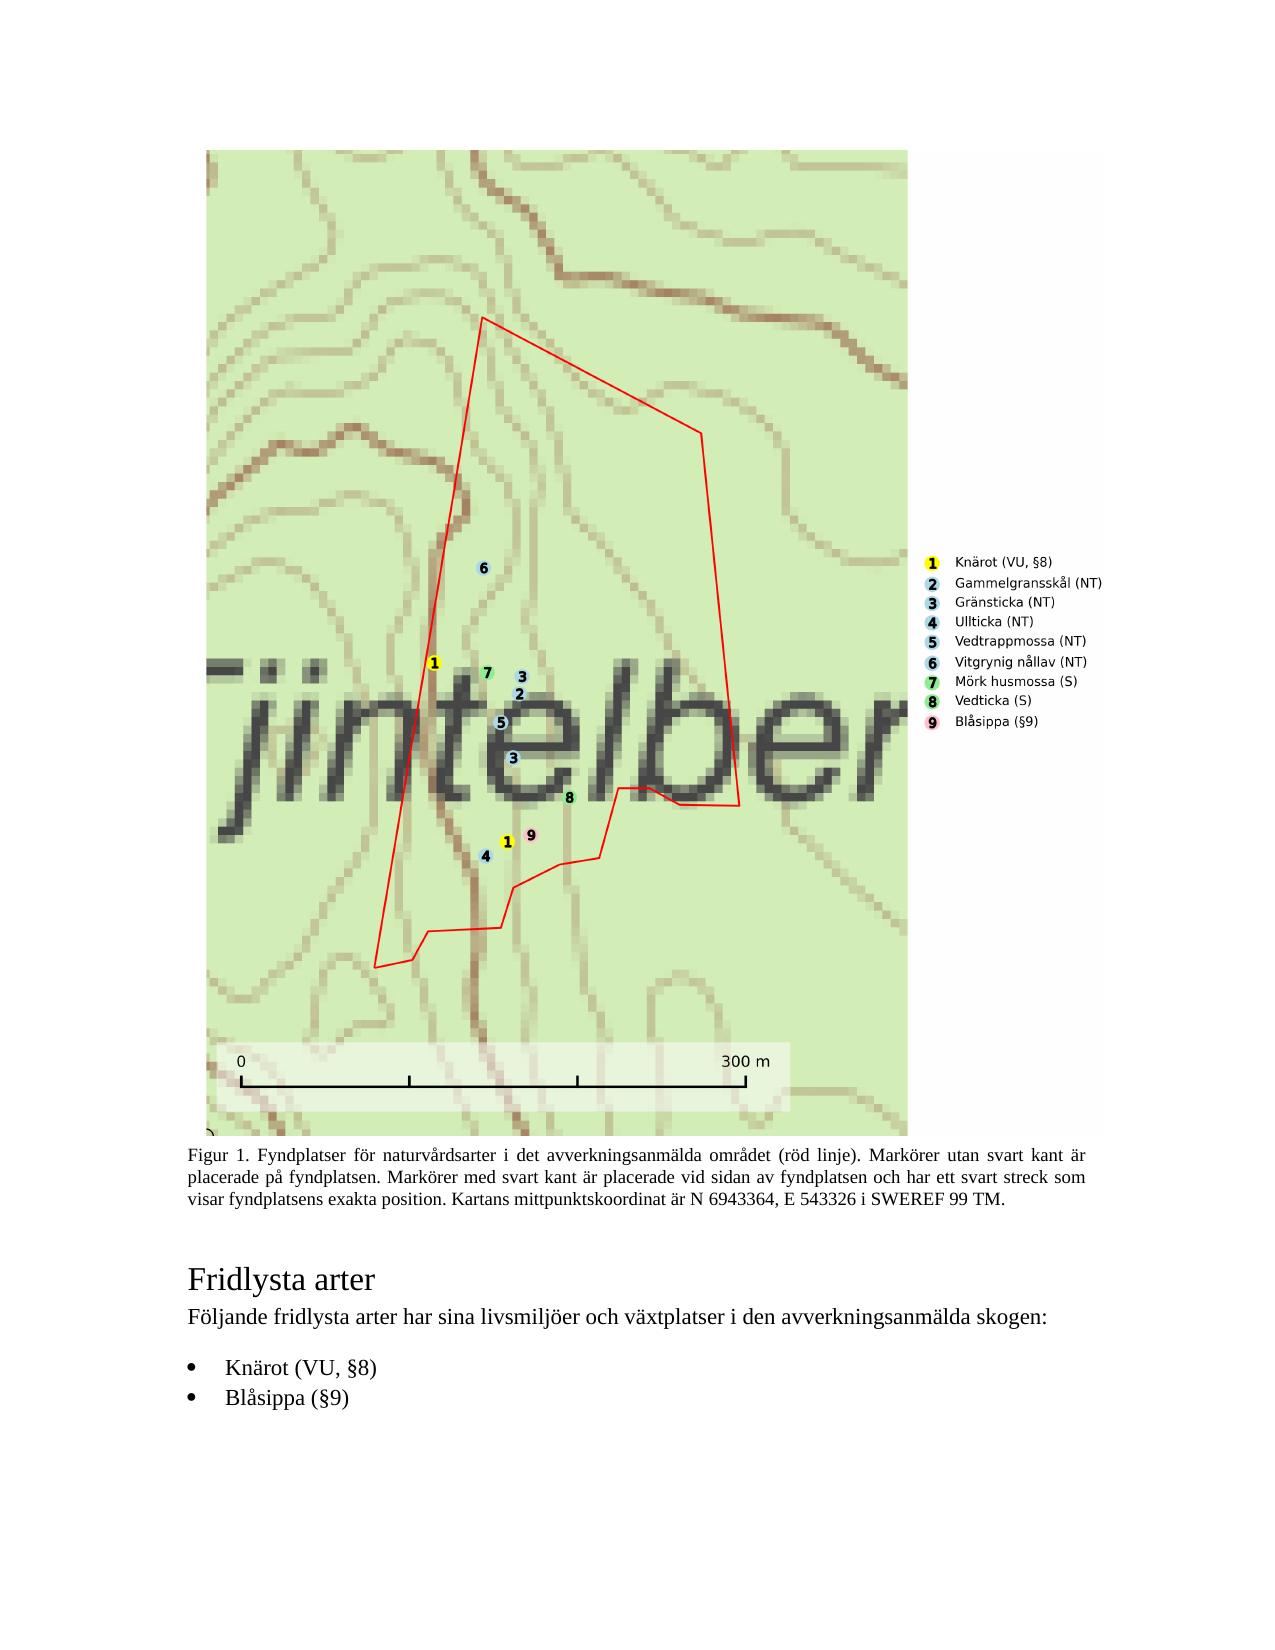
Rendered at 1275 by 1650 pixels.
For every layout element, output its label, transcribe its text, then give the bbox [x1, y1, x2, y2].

text Figur 1. Fyndplatser för naturvårdsarter i det avverkningsanmälda området (röd linje). Markörer utan svart kant är placerade på fyndplatsen. Markörer med svart kant är placerade vid sidan av fyndplatsen och har ett svart streck som visar fyndplatsens exakta position. Kartans mittpunktskoordinat är N 6943364, E 543326 i SWEREF 99 TM. [187, 1144, 1087, 1209]
list Knärot (VU, §8) [187, 1354, 1087, 1380]
list Blåsippa (§9) [187, 1384, 1087, 1411]
subtitle Fridlysta arter [187, 1259, 1087, 1297]
text Följande fridlysta arter har sina livsmiljöer och växtplatser i den avverkningsanmälda skogen: [187, 1303, 1087, 1329]
picture [206, 150, 1107, 1136]
